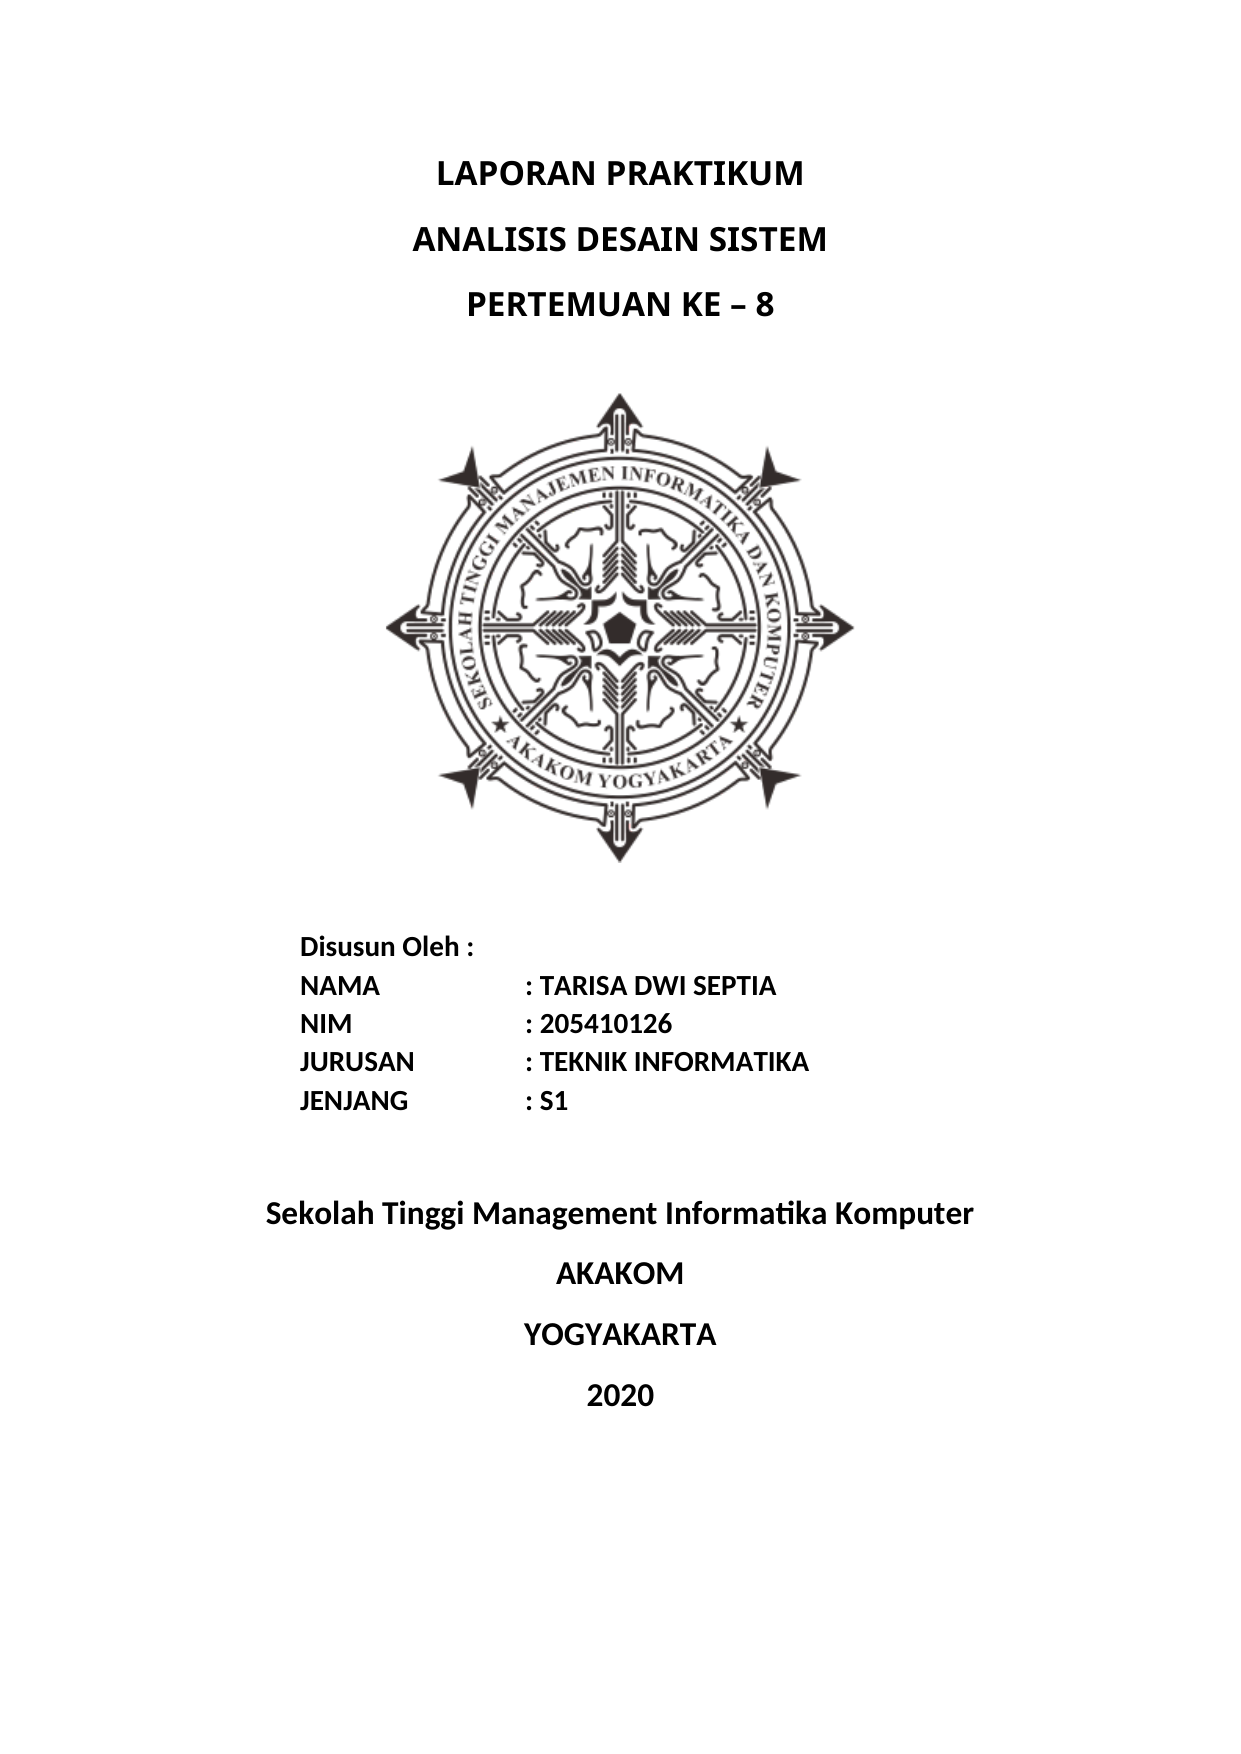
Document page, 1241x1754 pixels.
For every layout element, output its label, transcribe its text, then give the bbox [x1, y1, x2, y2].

text LAPORAN PRAKTIKUM [150, 150, 1090, 195]
text 2020 [150, 1374, 1090, 1414]
text YOGYAKARTA [150, 1313, 1090, 1354]
text Sekolah Tinggi Management Informatika Komputer [150, 1192, 1090, 1232]
text NIM : 205410126 [225, 1005, 1090, 1041]
text PERTEMUAN KE – 8 [150, 281, 1090, 327]
text NAMA : TARISA DWI SEPTIA [225, 967, 1090, 1002]
text JENJANG : S1 [225, 1082, 1090, 1118]
text ANALISIS DESAIN SISTEM [150, 216, 1090, 261]
text Disusun Oleh : [225, 928, 1090, 964]
text AKAKOM [150, 1252, 1090, 1293]
text JURUSAN : TEKNIK INFORMATIKA [225, 1043, 1090, 1079]
picture [385, 393, 855, 863]
